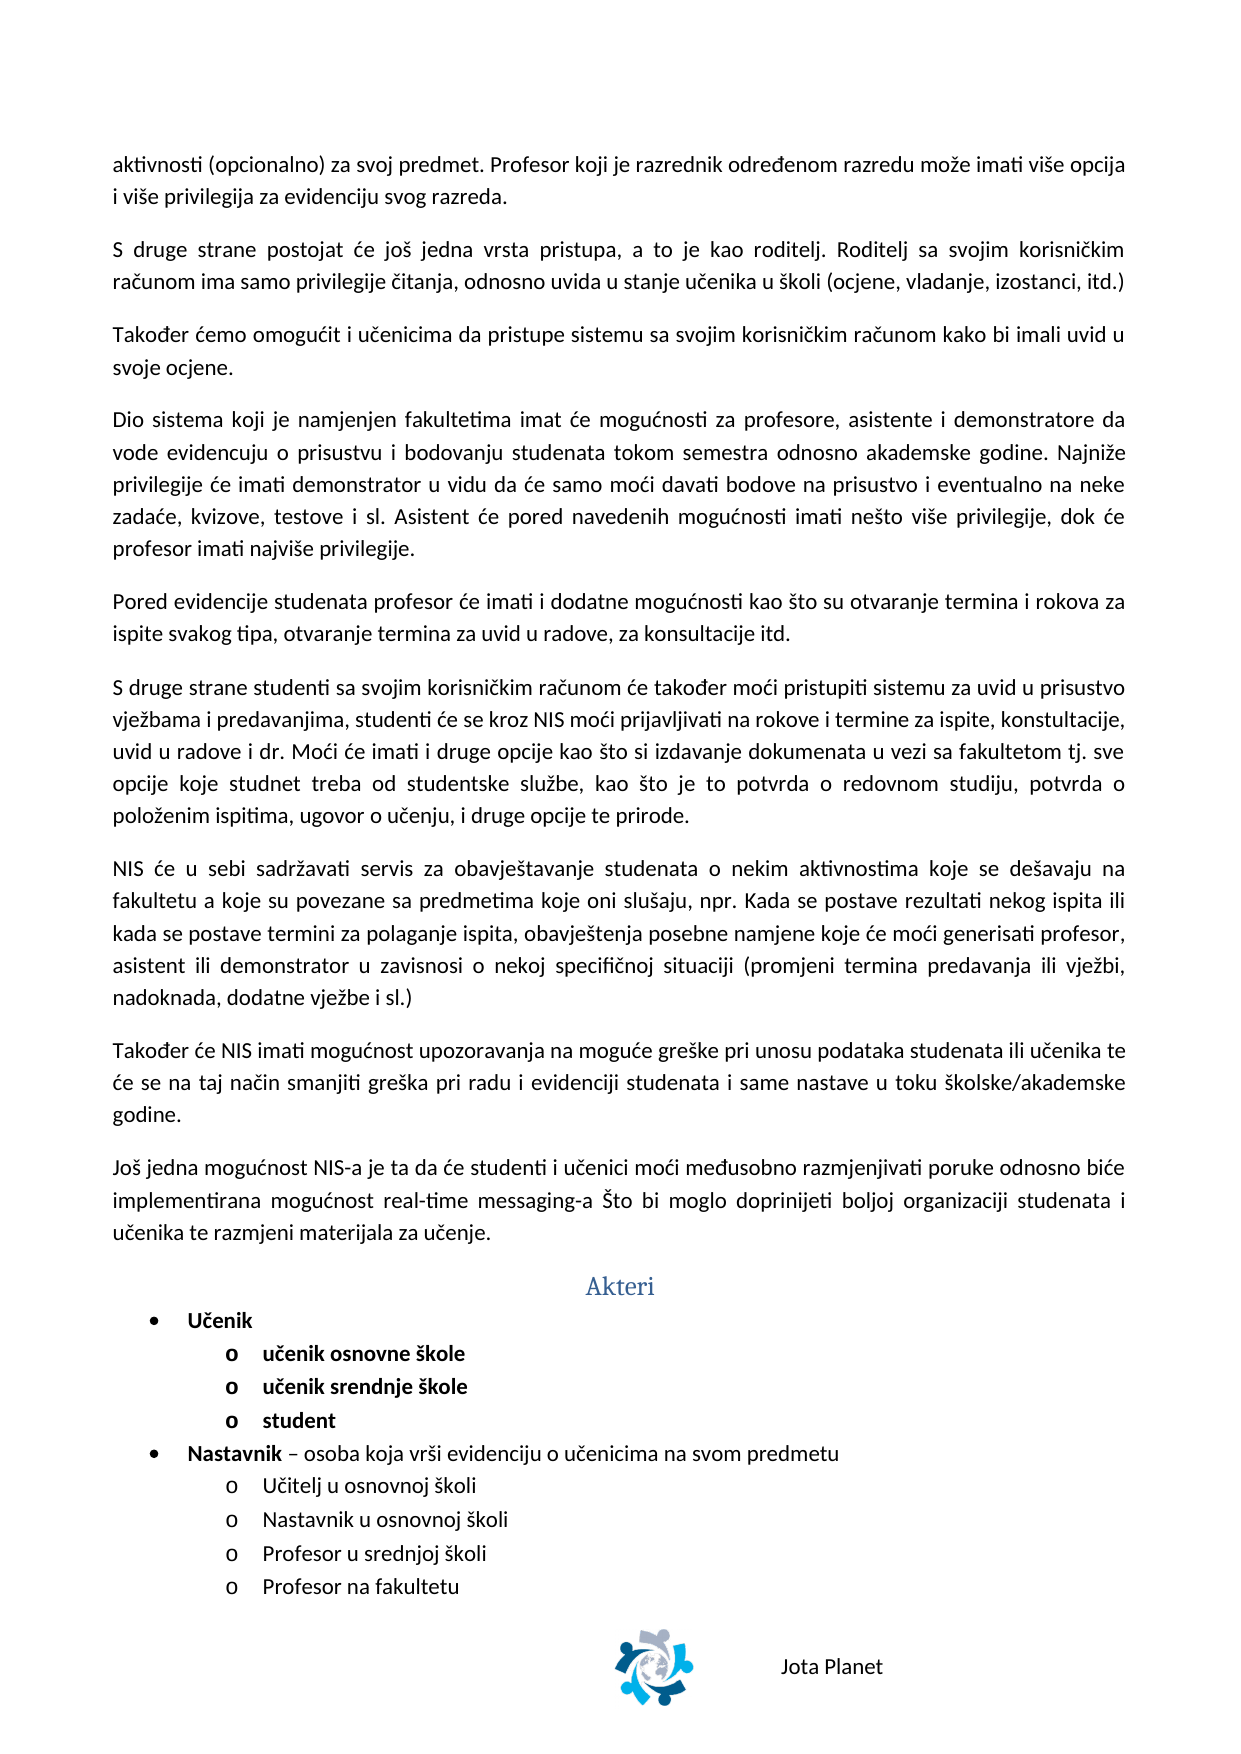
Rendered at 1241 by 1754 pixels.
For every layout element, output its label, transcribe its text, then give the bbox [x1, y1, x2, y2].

text Također će NIS imati mogućnost upozoravanja na moguće greške pri unosu podataka studenata ili učenika te će se na taj način smanjiti greška pri radu i evidenciji studenata i same nastave u toku školske/akademske godine. [112, 1036, 1128, 1128]
picture [614, 1628, 694, 1709]
list Učitelj u osnovnoj školi [225, 1472, 1128, 1501]
text NIS će u sebi sadržavati servis za obavještavanje studenata o nekim aktivnostima koje se dešavaju na fakultetu a koje su povezane sa predmetima koje oni slušaju, npr. Kada se postave rezultati nekog ispita ili kada se postave termini za polaganje ispita, obavještenja posebne namjene koje će moći generisati profesor, asistent ili demonstrator u zavisnosi o nekoj specifičnoj situaciji (promjeni termina predavanja ili vježbi, nadoknada, dodatne vježbe i sl.) [112, 854, 1128, 1011]
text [112, 150, 1128, 210]
text Dio sistema koji je namjenjen fakultetima imat će mogućnosti za profesore, asistente i demonstratore da vode evidencuju o prisustvu i bodovanju studenata tokom semestra odnosno akademske godine. Najniže privilegije će imati demonstrator u vidu da će samo moći davati bodove na prisustvo i eventualno na neke zadaće, kvizove, testove i sl. Asistent će pored navedenih mogućnosti imati nešto više privilegije, dok će profesor imati najviše privilegije. [112, 406, 1128, 562]
list student [225, 1406, 1128, 1435]
text Također ćemo omogućit i učenicima da pristupe sistemu sa svojim korisničkim računom kako bi imali uvid u svoje ocjene. [112, 320, 1128, 381]
subtitle Akteri [112, 1271, 1128, 1302]
list Učenik [150, 1307, 1128, 1335]
text Još jedna mogućnost NIS-a je ta da će studenti i učenici moći međusobno razmjenjivati poruke odnosno biće implementirana mogućnost real-time messaging-a Što bi moglo doprinijeti boljoj organizaciji studenata i učenika te razmjeni materijala za učenje. [112, 1153, 1128, 1246]
list Nastavnik – osoba koja vrši evidenciju o učenicima na svom predmetu [150, 1439, 1128, 1467]
text S druge strane postojat će još jedna vrsta pristupa, a to je kao roditelj. Roditelj sa svojim korisničkim računom ima samo privilegije čitanja, odnosno uvida u stanje učenika u školi (ocjene, vladanje, izostanci, itd.) [112, 235, 1128, 295]
list Profesor na fakultetu [225, 1572, 1128, 1601]
text Pored evidencije studenata profesor će imati i dodatne mogućnosti kao što su otvaranje termina i rokova za ispite svakog tipa, otvaranje termina za uvid u radove, za konsultacije itd. [112, 587, 1128, 648]
list učenik srendnje škole [225, 1372, 1128, 1402]
list Profesor u srednjoj školi [225, 1539, 1128, 1568]
list učenik osnovne škole [225, 1339, 1128, 1368]
list Nastavnik u osnovnoj školi [225, 1505, 1128, 1534]
text S druge strane studenti sa svojim korisničkim računom će također moći pristupiti sistemu za uvid u prisustvo vježbama i predavanjima, studenti će se kroz NIS moći prijavljivati na rokove i termine za ispite, konstultacije, uvid u radove i dr. Moći će imati i druge opcije kao što si izdavanje dokumenata u vezi sa fakultetom tj. sve opcije koje studnet treba od studentske službe, kao što je to potvrda o redovnom studiju, potvrda o položenim ispitima, ugovor o učenju, i druge opcije te prirode. [112, 673, 1128, 829]
